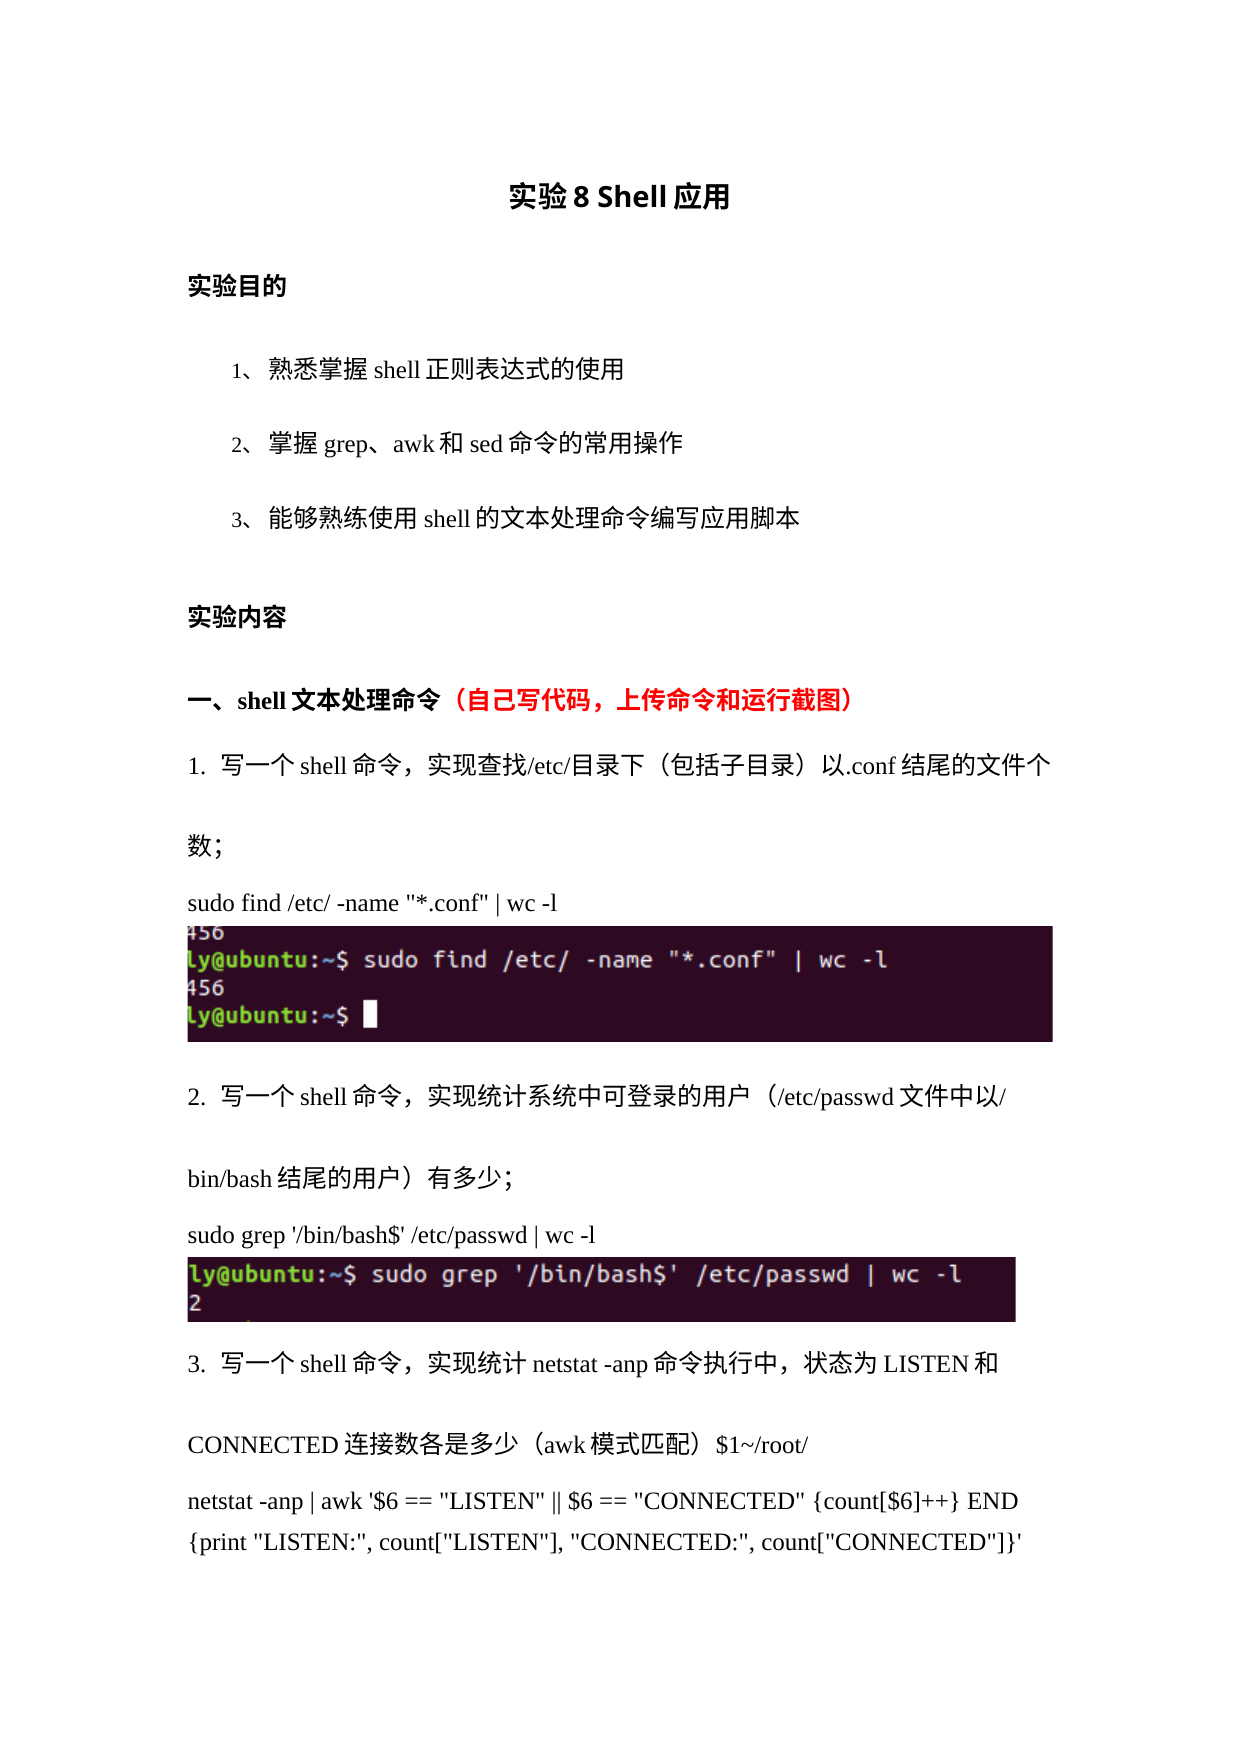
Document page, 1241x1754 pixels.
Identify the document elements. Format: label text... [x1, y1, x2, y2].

text sudo find /etc/ -name "*.conf" | wc -l [187, 887, 1053, 919]
subtitle 实验内容 [187, 583, 1053, 648]
text 实验8 Shell应用 [187, 162, 1053, 227]
list 写一个shell命令，实现统计netstat -anp命令执行中，状态为LISTEN和CONNECTED连接数各是多少（awk模式匹配）$1~/root/ [187, 1329, 1053, 1475]
text sudo grep '/bin/bash$' /etc/passwd | wc -l [187, 1218, 1053, 1250]
list shell文本处理命令（自己写代码，上传命令和运行截图） [187, 666, 1053, 731]
list 能够熟练使用shell的文本处理命令编写应用脚本 [231, 484, 1053, 549]
subtitle 实验目的 [187, 252, 1053, 317]
text netstat -anp | awk '$6 == "LISTEN" || $6 == "CONNECTED" {count[$6]++} END {print "LISTEN:", count["LISTEN"], "CONNECTED:", count["CONNECTED"]}' [187, 1484, 1053, 1557]
list 写一个shell命令，实现统计系统中可登录的用户（/etc/passwd文件中以/bin/bash结尾的用户）有多少； [187, 1062, 1053, 1209]
list 熟悉掌握shell正则表达式的使用 [231, 336, 1053, 401]
picture [187, 1257, 1016, 1322]
picture [187, 926, 1053, 1042]
list 写一个shell命令，实现查找/etc/目录下（包括子目录）以.conf结尾的文件个数； [187, 731, 1053, 877]
list 掌握grep、awk和sed命令的常用操作 [231, 409, 1053, 474]
